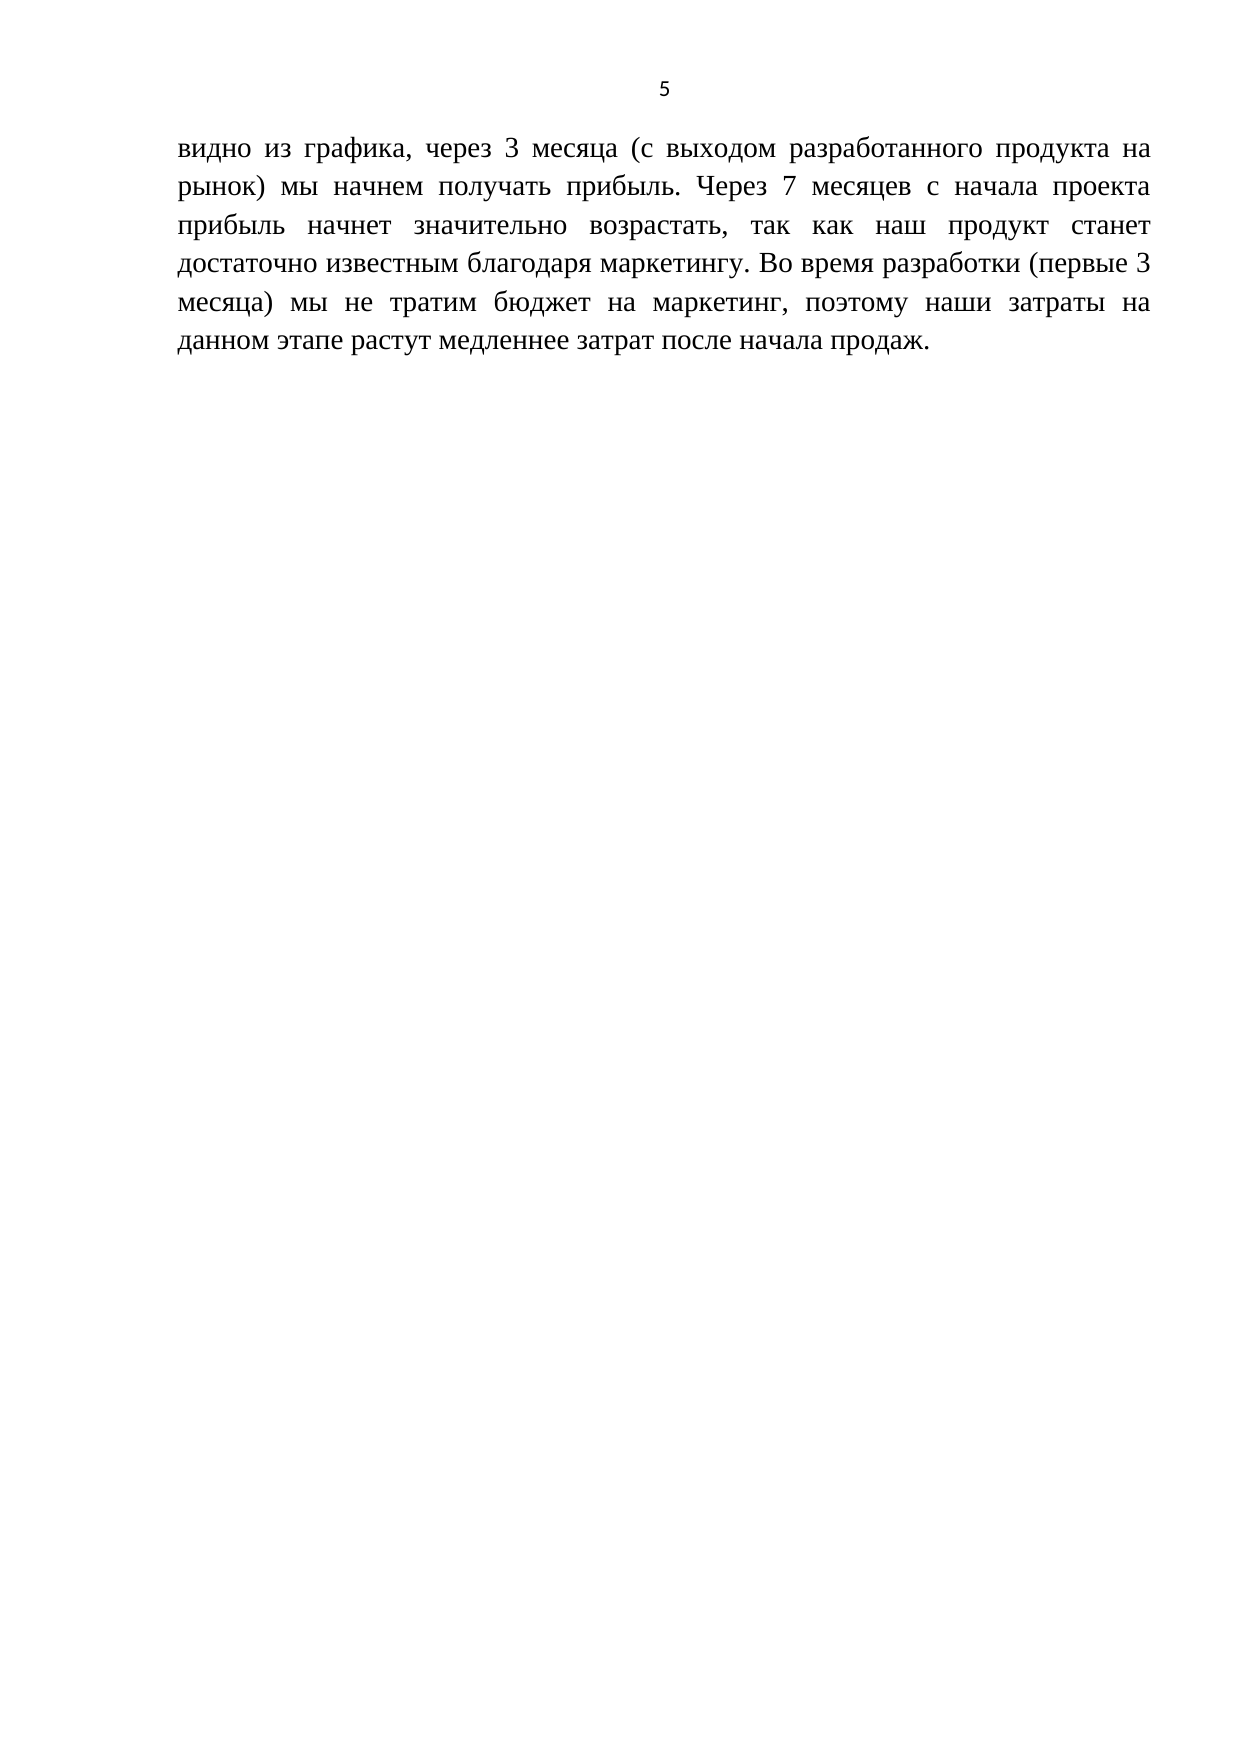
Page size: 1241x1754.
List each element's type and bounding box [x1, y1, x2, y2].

text [177, 130, 1152, 356]
